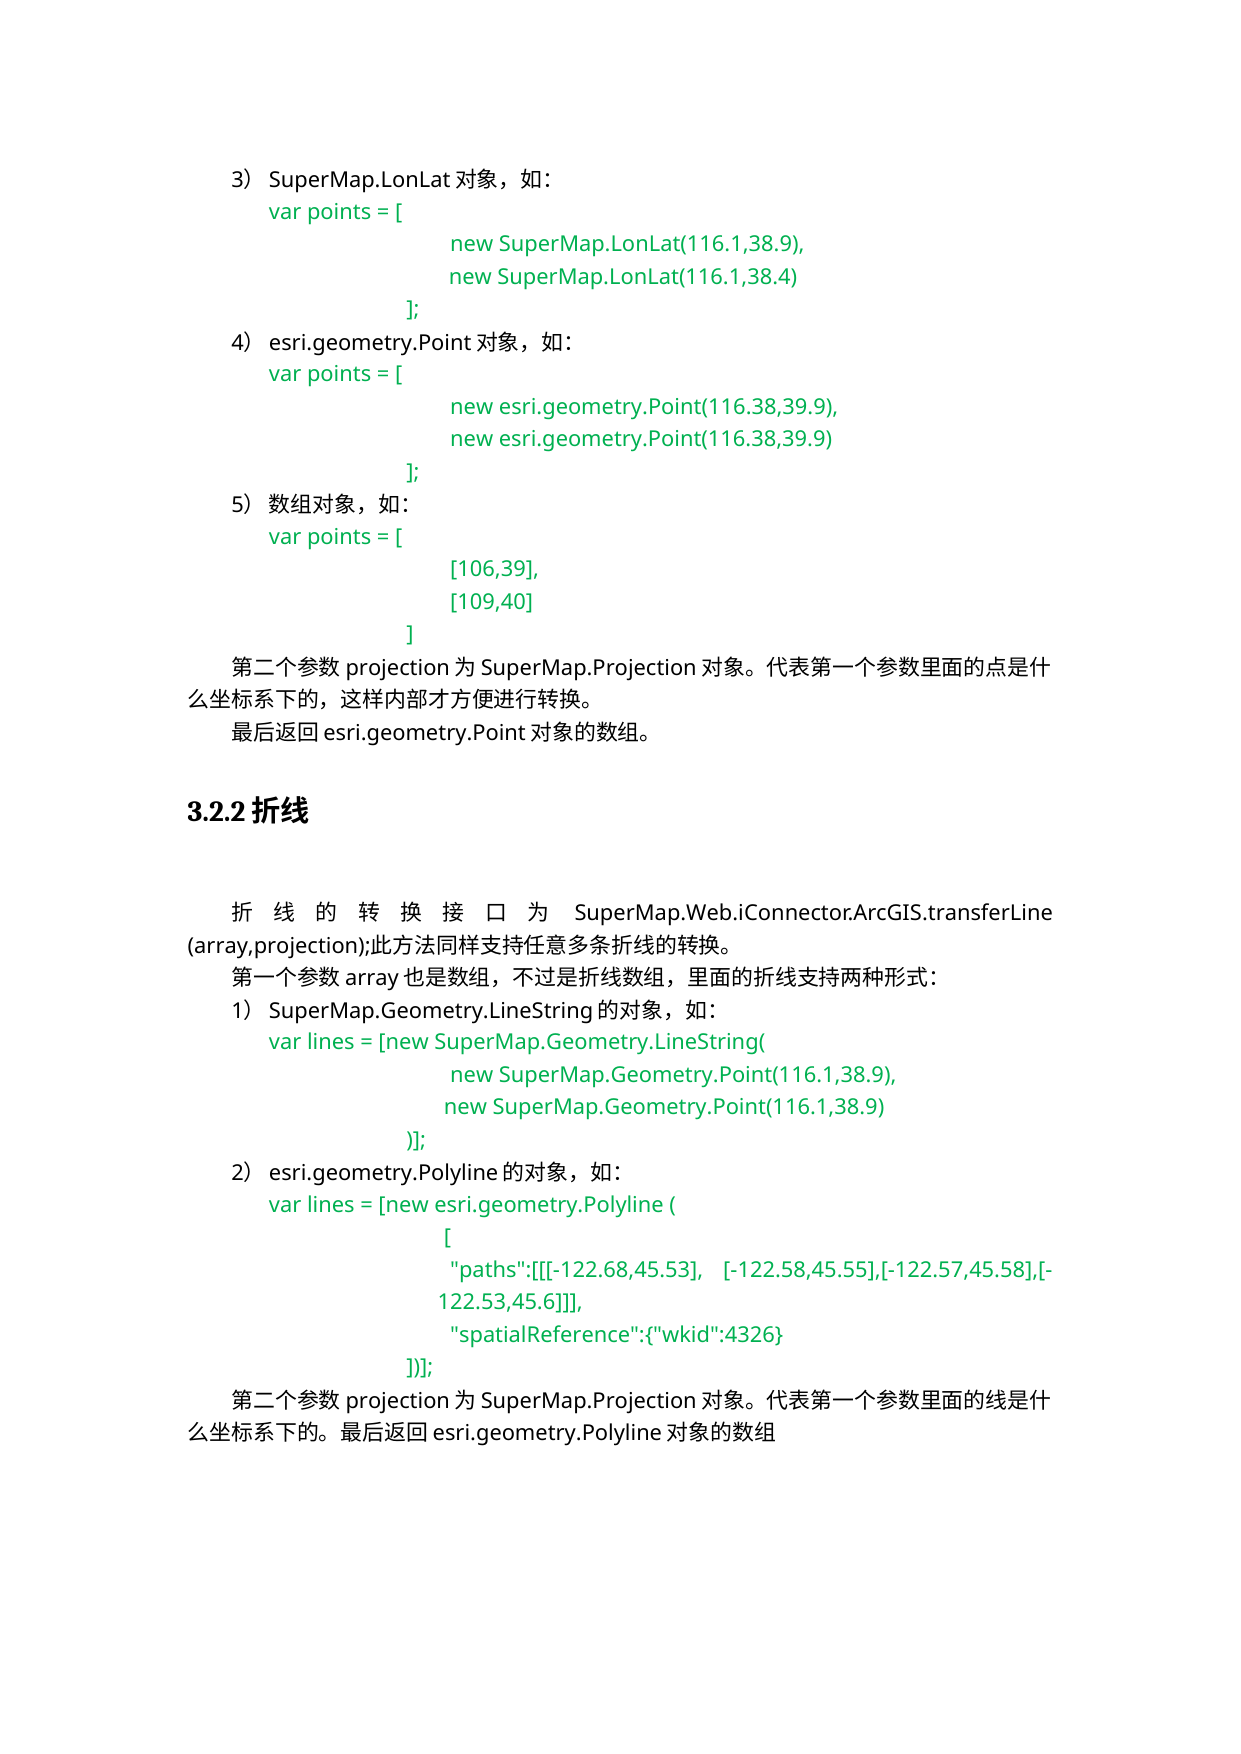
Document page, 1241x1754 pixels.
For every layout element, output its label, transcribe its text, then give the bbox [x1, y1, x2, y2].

subtitle 3.2.2折线 [187, 776, 1053, 841]
list new SuperMap.Geometry.Point(116.1,38.9) [437, 1090, 1053, 1122]
list "paths":[[[-122.68,45.53], [-122.58,45.55],[-122.57,45.58],[-122.53,45.6]]], [437, 1252, 1053, 1317]
list new SuperMap.LonLat(116.1,38.9), [444, 227, 1053, 259]
text 最后返回esri.geometry.Point对象的数组。 [187, 714, 1053, 747]
list var points = [ [269, 519, 1053, 552]
list new SuperMap.Geometry.Point(116.1,38.9), [444, 1057, 1053, 1090]
list var lines = [new SuperMap.Geometry.LineString( [269, 1025, 1053, 1057]
list [ [400, 1220, 1053, 1252]
list esri.geometry.Polyline的对象，如： [231, 1155, 1053, 1187]
list esri.geometry.Point对象，如： [231, 324, 1053, 357]
list [106,39], [269, 552, 1053, 584]
text new esri.geometry.Point(116.38,39.9), [187, 389, 1053, 422]
list )]; [400, 1122, 1053, 1155]
list ] [269, 617, 1053, 649]
list SuperMap.LonLat对象，如： [231, 162, 1053, 194]
list "spatialReference":{"wkid":4326} [437, 1317, 1053, 1350]
list ]; [400, 292, 1053, 324]
text 第一个参数array也是数组，不过是折线数组，里面的折线支持两种形式： [187, 960, 1053, 992]
list var points = [ [269, 357, 1053, 389]
text ]; [362, 454, 1053, 487]
text 第二个参数projection为SuperMap.Projection对象。代表第一个参数里面的点是什么坐标系下的，这样内部才方便进行转换。 [187, 649, 1053, 714]
text 第二个参数projection为SuperMap.Projection对象。代表第一个参数里面的线是什么坐标系下的。最后返回esri.geometry.Polyline对象的数组 [187, 1382, 1053, 1447]
list var lines = [new esri.geometry.Polyline ( [269, 1187, 1053, 1220]
text 折线的转换接口为SuperMap.Web.iConnector.ArcGIS.transferLine (array,projection);此方法同样支持任意多条折线的转换。 [187, 895, 1053, 960]
list ])]; [400, 1350, 1053, 1382]
list new SuperMap.LonLat(116.1,38.4) [437, 259, 1053, 292]
list [109,40] [269, 584, 1053, 617]
list 数组对象，如： [231, 487, 1053, 519]
list SuperMap.Geometry.LineString的对象，如： [231, 992, 1053, 1025]
text new esri.geometry.Point(116.38,39.9) [406, 422, 1053, 454]
list var points = [ [269, 194, 1053, 227]
